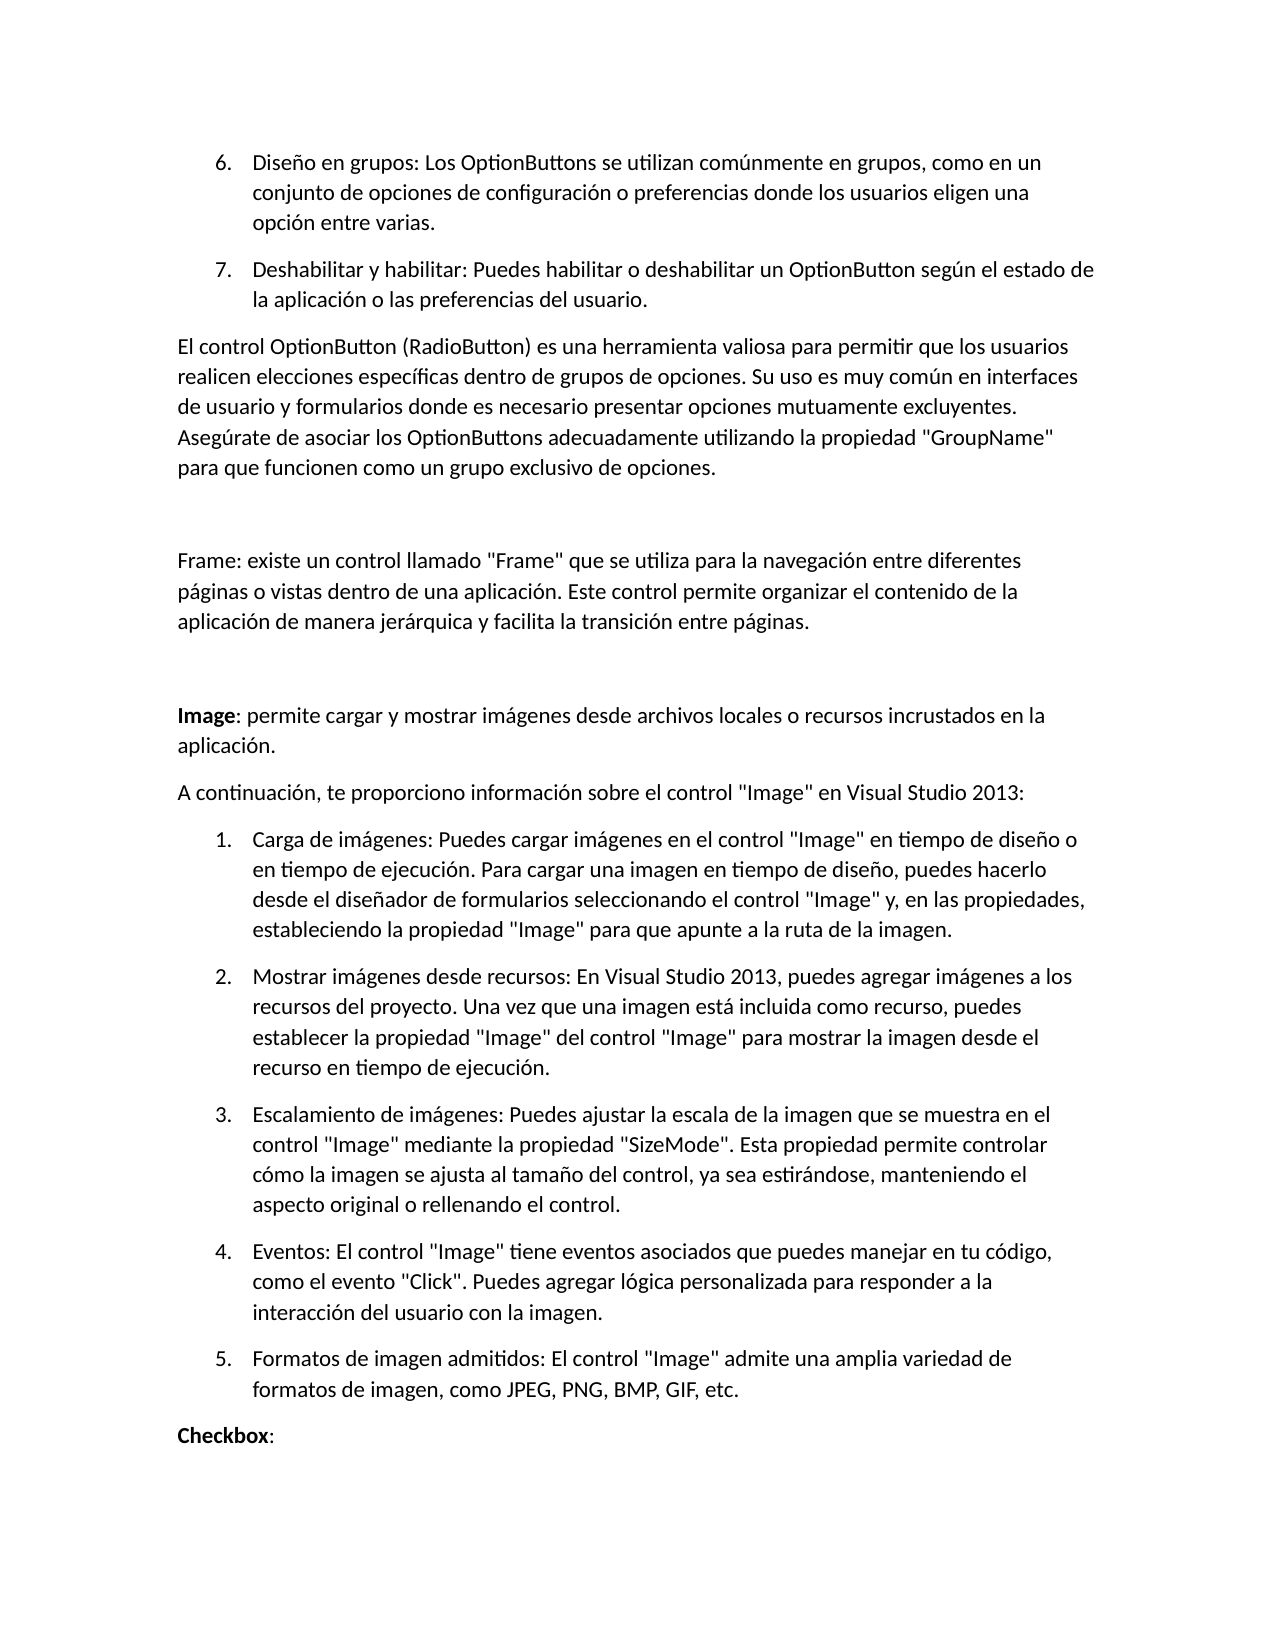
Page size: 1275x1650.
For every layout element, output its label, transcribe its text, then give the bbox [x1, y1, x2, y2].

list Mostrar imágenes desde recursos: En Visual Studio 2013, puedes agregar imágenes a los recursos del proyecto. Una vez que una imagen está incluida como recurso, puedes establecer la propiedad "Image" del control "Image" para mostrar la imagen desde el recurso en tiempo de ejecución. [215, 962, 1098, 1081]
list Deshabilitar y habilitar: Puedes habilitar o deshabilitar un OptionButton según el estado de la aplicación o las preferencias del usuario. [215, 255, 1098, 313]
list Eventos: El control "Image" tiene eventos asociados que puedes manejar en tu código, como el evento "Click". Puedes agregar lógica personalizada para responder a la interacción del usuario con la imagen. [215, 1237, 1098, 1326]
list Diseño en grupos: Los OptionButtons se utilizan comúnmente en grupos, como en un conjunto de opciones de configuración o preferencias donde los usuarios eligen una opción entre varias. [215, 148, 1098, 236]
text Image: permite cargar y mostrar imágenes desde archivos locales o recursos incrustados en la aplicación. [177, 701, 1098, 759]
list Carga de imágenes: Puedes cargar imágenes en el control "Image" en tiempo de diseño o en tiempo de ejecución. Para cargar una imagen en tiempo de diseño, puedes hacerlo desde el diseñador de formularios seleccionando el control "Image" y, en las propiedades, estableciendo la propiedad "Image" para que apunte a la ruta de la imagen. [215, 825, 1098, 943]
text A continuación, te proporciono información sobre el control "Image" en Visual Studio 2013: [177, 778, 1098, 806]
list Escalamiento de imágenes: Puedes ajustar la escala de la imagen que se muestra en el control "Image" mediante la propiedad "SizeMode". Esta propiedad permite controlar cómo la imagen se ajusta al tamaño del control, ya sea estirándose, manteniendo el aspecto original o rellenando el control. [215, 1100, 1098, 1218]
list Formatos de imagen admitidos: El control "Image" admite una amplia variedad de formatos de imagen, como JPEG, PNG, BMP, GIF, etc. [215, 1344, 1098, 1403]
text Checkbox: [177, 1422, 1098, 1449]
text Frame: existe un control llamado "Frame" que se utiliza para la navegación entre diferentes páginas o vistas dentro de una aplicación. Este control permite organizar el contenido de la aplicación de manera jerárquica y facilita la transición entre páginas. [177, 547, 1098, 635]
text El control OptionButton (RadioButton) es una herramienta valiosa para permitir que los usuarios realicen elecciones específicas dentro de grupos de opciones. Su uso es muy común en interfaces de usuario y formularios donde es necesario presentar opciones mutuamente excluyentes. Asegúrate de asociar los OptionButtons adecuadamente utilizando la propiedad "GroupName" para que funcionen como un grupo exclusivo de opciones. [177, 332, 1098, 481]
